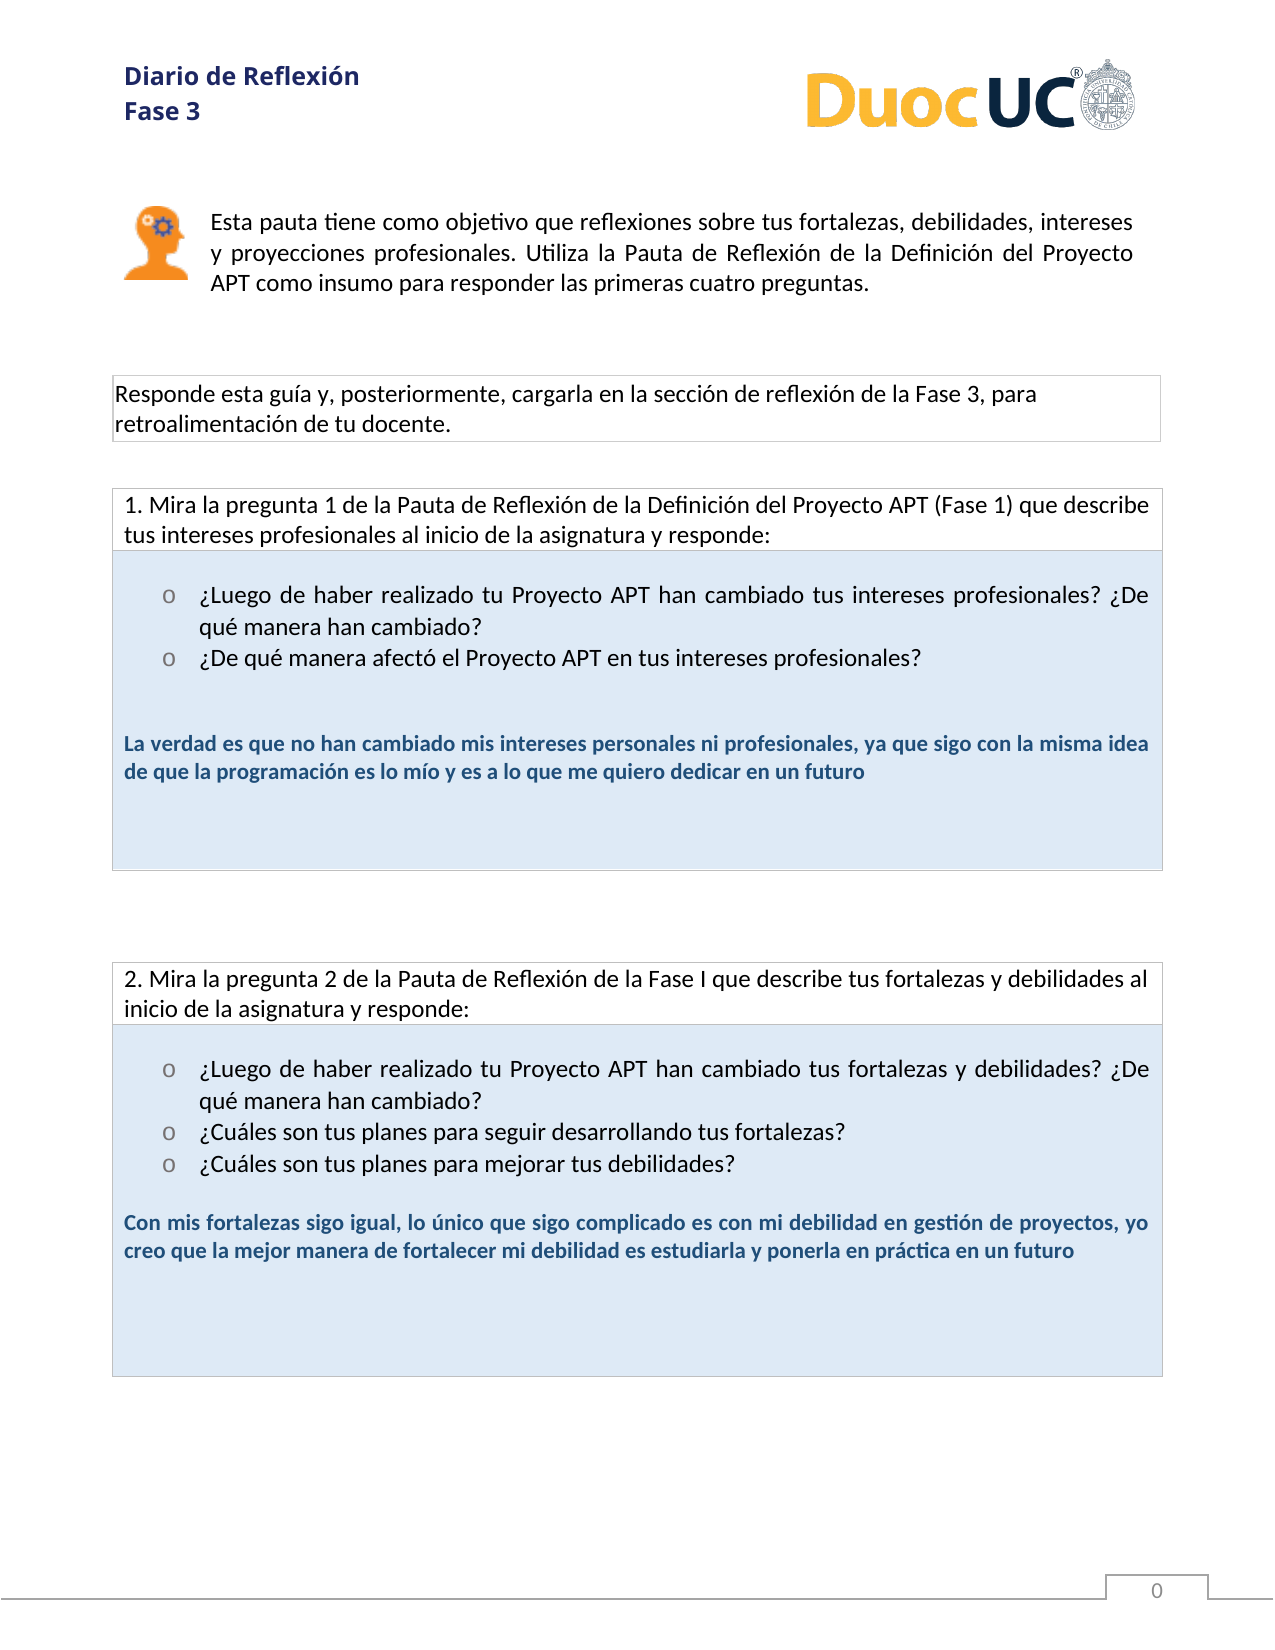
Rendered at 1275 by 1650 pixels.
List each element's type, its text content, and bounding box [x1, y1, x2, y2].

table_header 2. Mira la pregunta 2 de la Pauta de Reflexión de la Fase I que describe tus fortalezas y debilidades al inicio de la asignatura y responde: [113, 963, 1162, 1024]
table_cell ¿Luego de haber realizado tu Proyecto APT han cambiado tus intereses profesionales? ¿De qué manera han cambiado? ¿De qué manera afectó el Proyecto APT en tus intereses profesionales? La verdad es que no han cambiado mis intereses personales ni profesionales, ya que sigo con la misma idea de que la programación es lo mío y es a lo que me quiero dedicar en un futuro [113, 551, 1162, 869]
table_header 1. Mira la pregunta 1 de la Pauta de Reflexión de la Definición del Proyecto APT (Fase 1) que describe tus intereses profesionales al inicio de la asignatura y responde: [113, 489, 1162, 550]
picture [807, 59, 1135, 130]
table_header Responde esta guía y, posteriormente, cargarla en la sección de reflexión de la Fase 3, para retroalimentación de tu docente. [114, 376, 1160, 441]
table_cell ¿Luego de haber realizado tu Proyecto APT han cambiado tus fortalezas y debilidades? ¿De qué manera han cambiado? ¿Cuáles son tus planes para seguir desarrollando tus fortalezas? ¿Cuáles son tus planes para mejorar tus debilidades? Con mis fortalezas sigo igual, lo único que sigo complicado es con mi debilidad en gestión de proyectos, yo creo que la mejor manera de fortalecer mi debilidad es estudiarla y ponerla en práctica en un futuro [113, 1025, 1162, 1376]
table_header [112, 207, 199, 344]
table_header Esta pauta tiene como objetivo que reflexiones sobre tus fortalezas, debilidades, intereses y proyecciones profesionales. Utiliza la Pauta de Reflexión de la Definición del Proyecto APT como insumo para responder las primeras cuatro preguntas. [199, 207, 1146, 344]
